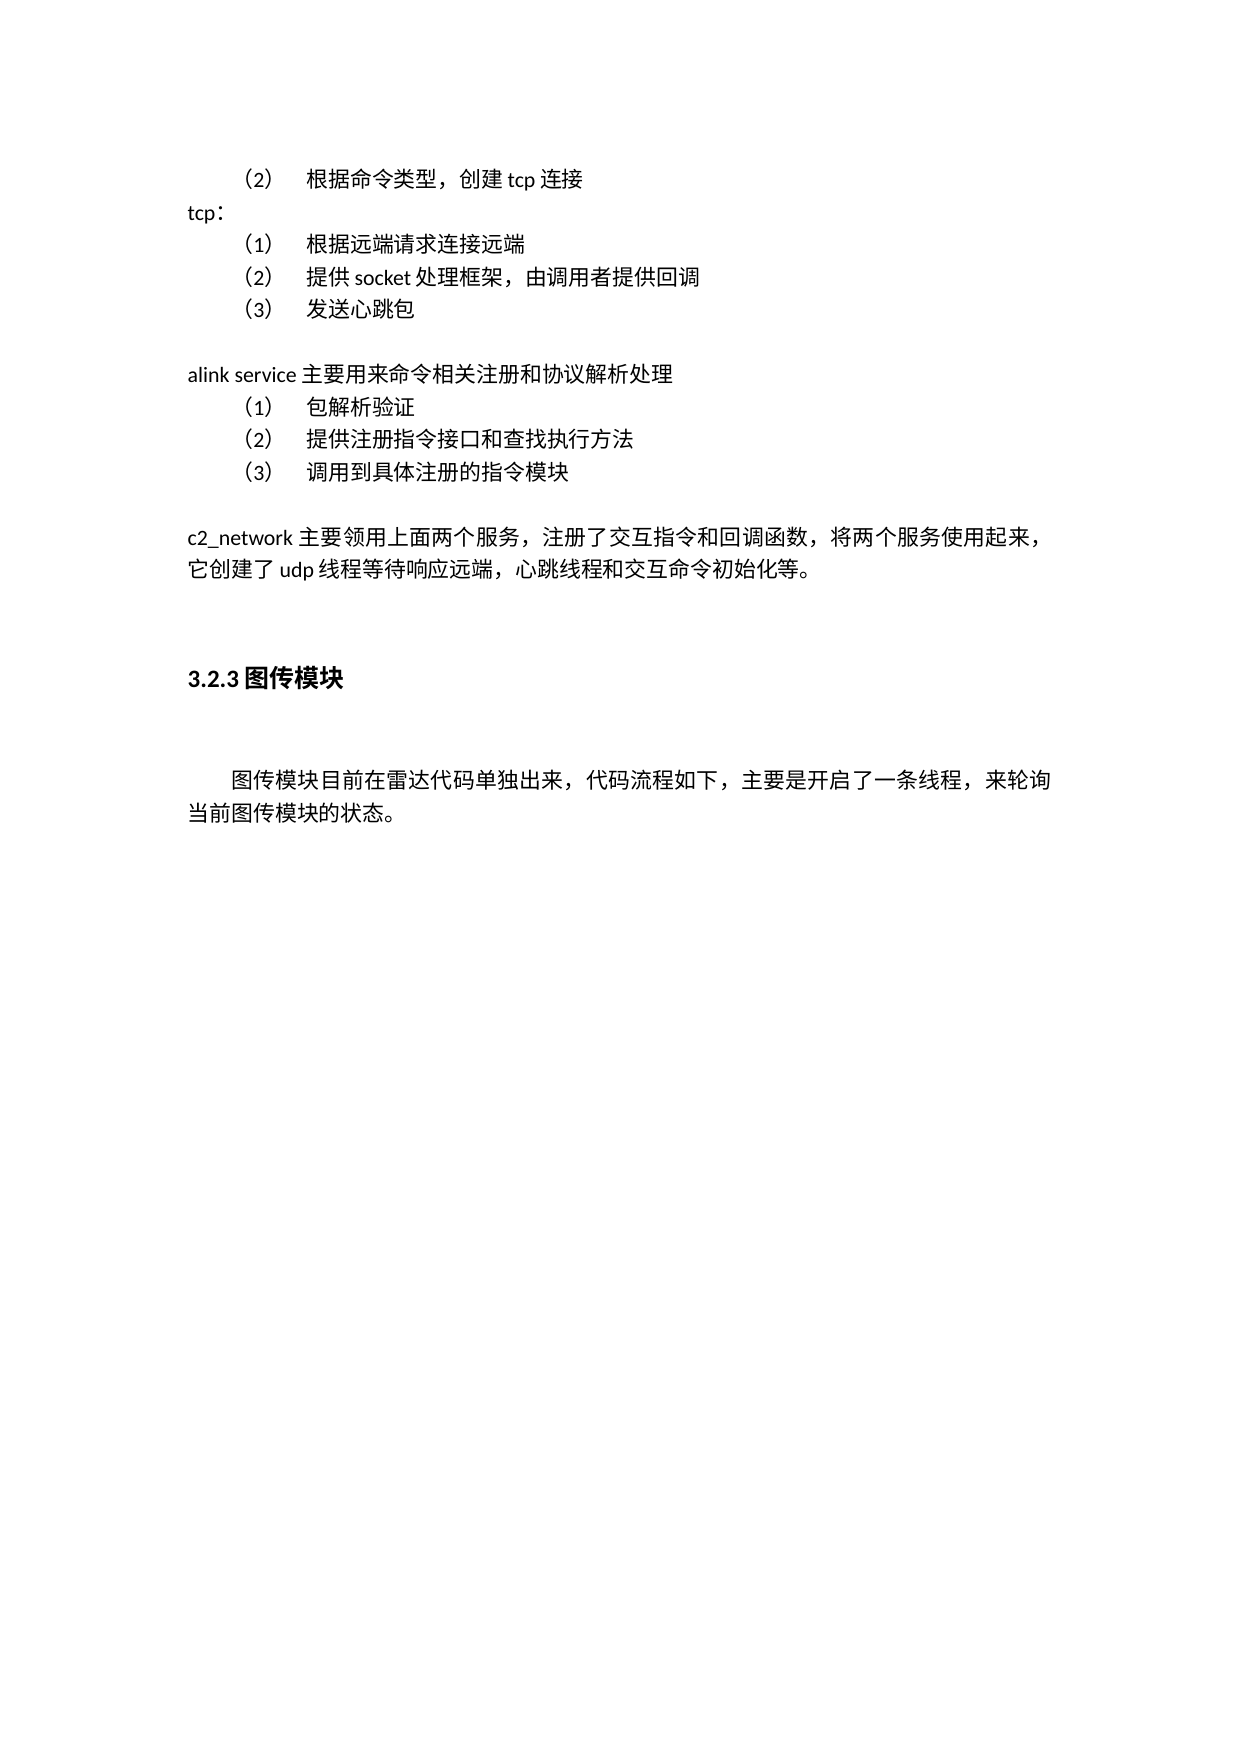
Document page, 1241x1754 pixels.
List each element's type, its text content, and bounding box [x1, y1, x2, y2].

list 根据命令类型，创建tcp连接 [231, 162, 1053, 194]
list 发送心跳包 [231, 292, 1053, 324]
list 根据远端请求连接远端 [231, 227, 1053, 259]
text tcp： [187, 194, 1053, 227]
list 提供socket处理框架，由调用者提供回调 [231, 259, 1053, 292]
list 提供注册指令接口和查找执行方法 [231, 422, 1053, 454]
list 包解析验证 [231, 389, 1053, 422]
list 调用到具体注册的指令模块 [231, 454, 1053, 487]
text c2_network 主要领用上面两个服务，注册了交互指令和回调函数，将两个服务使用起来，它创建了udp线程等待响应远端，心跳线程和交互命令初始化等。 [187, 519, 1053, 584]
text alink service主要用来命令相关注册和协议解析处理 [187, 357, 1053, 389]
subtitle 3.2.3图传模块 [187, 644, 1053, 709]
text 图传模块目前在雷达代码单独出来，代码流程如下，主要是开启了一条线程，来轮询当前图传模块的状态。 [187, 763, 1053, 828]
